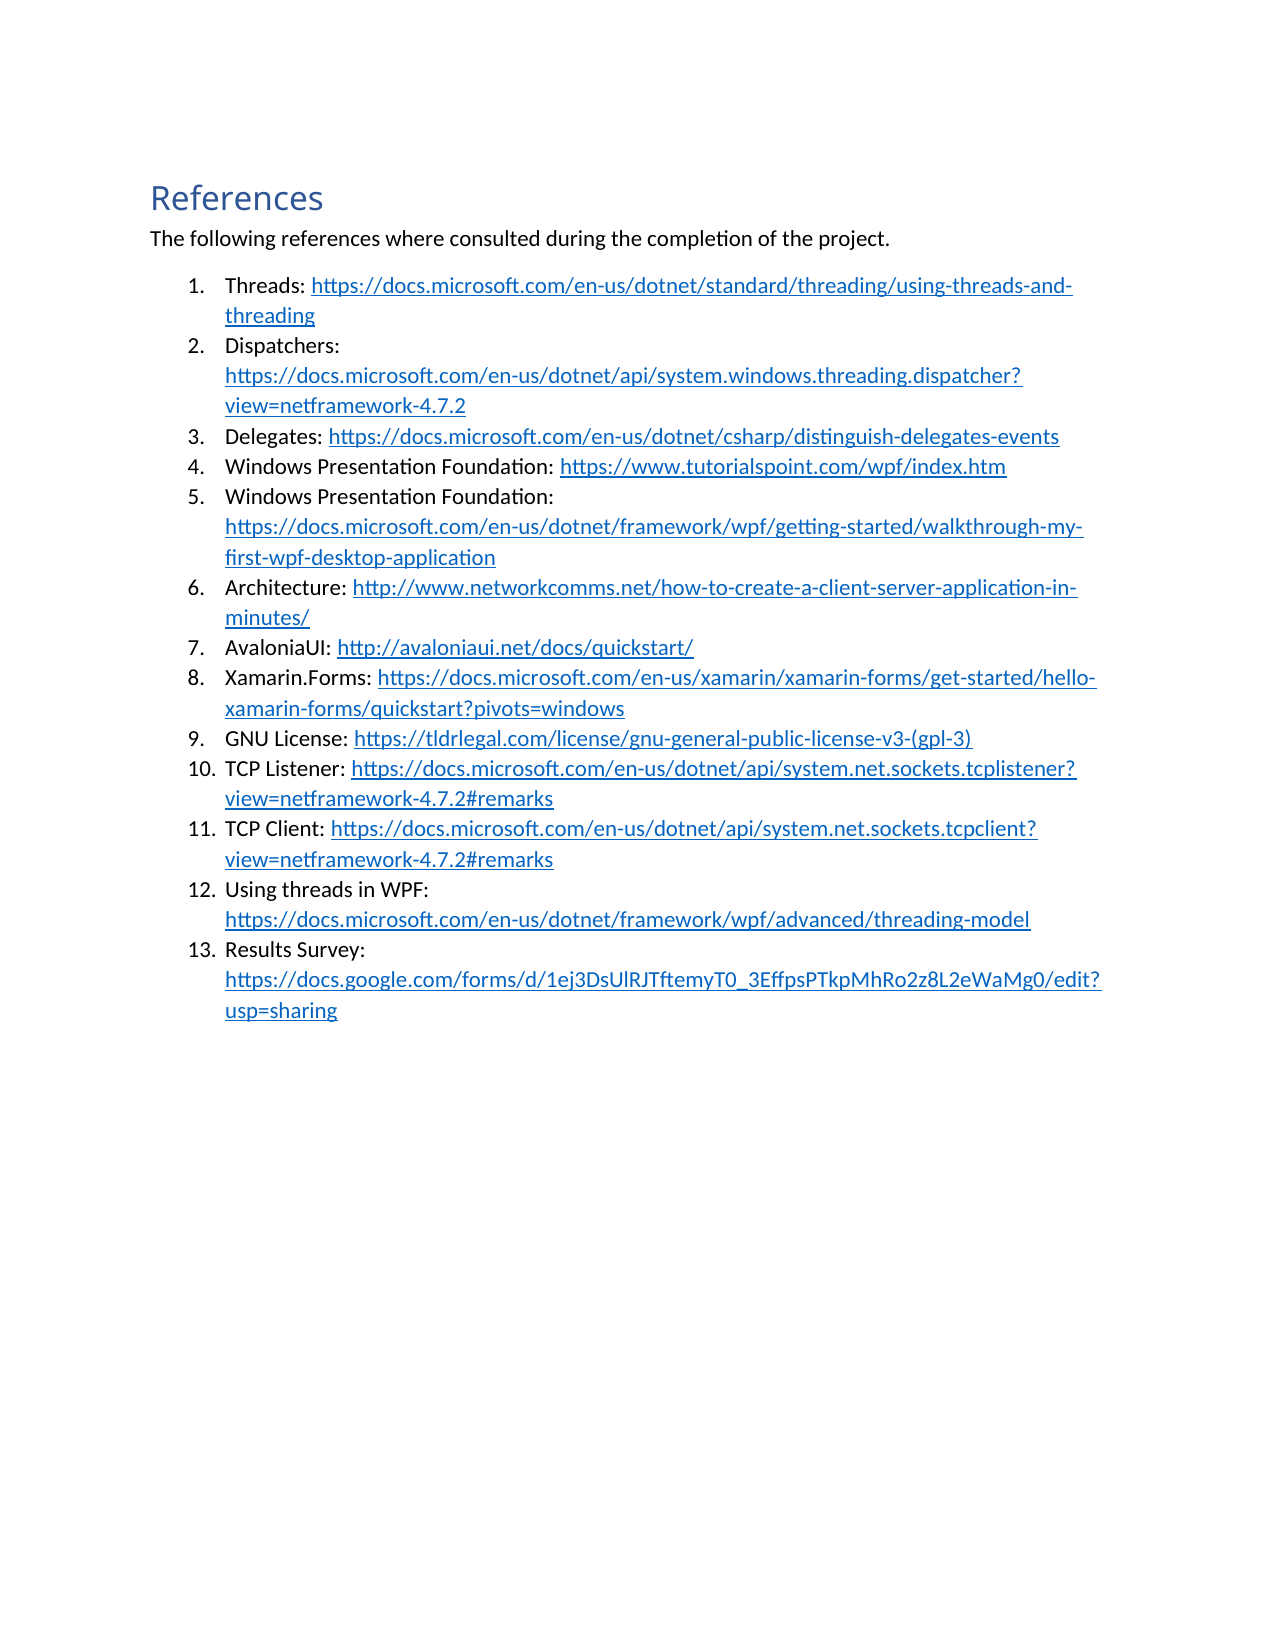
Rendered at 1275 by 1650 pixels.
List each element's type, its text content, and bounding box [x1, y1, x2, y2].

list TCP Listener: https://docs.microsoft.com/en-us/dotnet/api/system.net.sockets.tcplistener?view=netframework-4.7.2#remarks [187, 754, 1125, 812]
list Windows Presentation Foundation: https://www.tutorialspoint.com/wpf/index.htm [187, 452, 1125, 480]
text The following references where consulted during the completion of the project. [150, 224, 1125, 252]
list Architecture: http://www.networkcomms.net/how-to-create-a-client-server-application-in-minutes/ [187, 573, 1125, 631]
list Using threads in WPF: https://docs.microsoft.com/en-us/dotnet/framework/wpf/advanced/threading-model [187, 875, 1125, 933]
list AvaloniaUI: http://avaloniaui.net/docs/quickstart/ [187, 633, 1125, 661]
list Results Survey: https://docs.google.com/forms/d/1ej3DsUlRJTftemyT0_3EffpsPTkpMhRo2z8L2eWaMg0/edit?usp=sharing [187, 935, 1125, 1024]
subtitle References [150, 175, 1125, 220]
list GNU License: https://tldrlegal.com/license/gnu-general-public-license-v3-(gpl-3) [187, 724, 1125, 752]
list Threads: https://docs.microsoft.com/en-us/dotnet/standard/threading/using-threads-and-threading [187, 271, 1125, 329]
list Xamarin.Forms: https://docs.microsoft.com/en-us/xamarin/xamarin-forms/get-started/hello-xamarin-forms/quickstart?pivots=windows [187, 663, 1125, 722]
list Dispatchers: https://docs.microsoft.com/en-us/dotnet/api/system.windows.threading.dispatcher?view=netframework-4.7.2 [187, 331, 1125, 420]
list Delegates: https://docs.microsoft.com/en-us/dotnet/csharp/distinguish-delegates-events [187, 422, 1125, 450]
list Windows Presentation Foundation: https://docs.microsoft.com/en-us/dotnet/framework/wpf/getting-started/walkthrough-my-first-wpf-desktop-application [187, 482, 1125, 571]
list TCP Client: https://docs.microsoft.com/en-us/dotnet/api/system.net.sockets.tcpclient?view=netframework-4.7.2#remarks [187, 814, 1125, 873]
